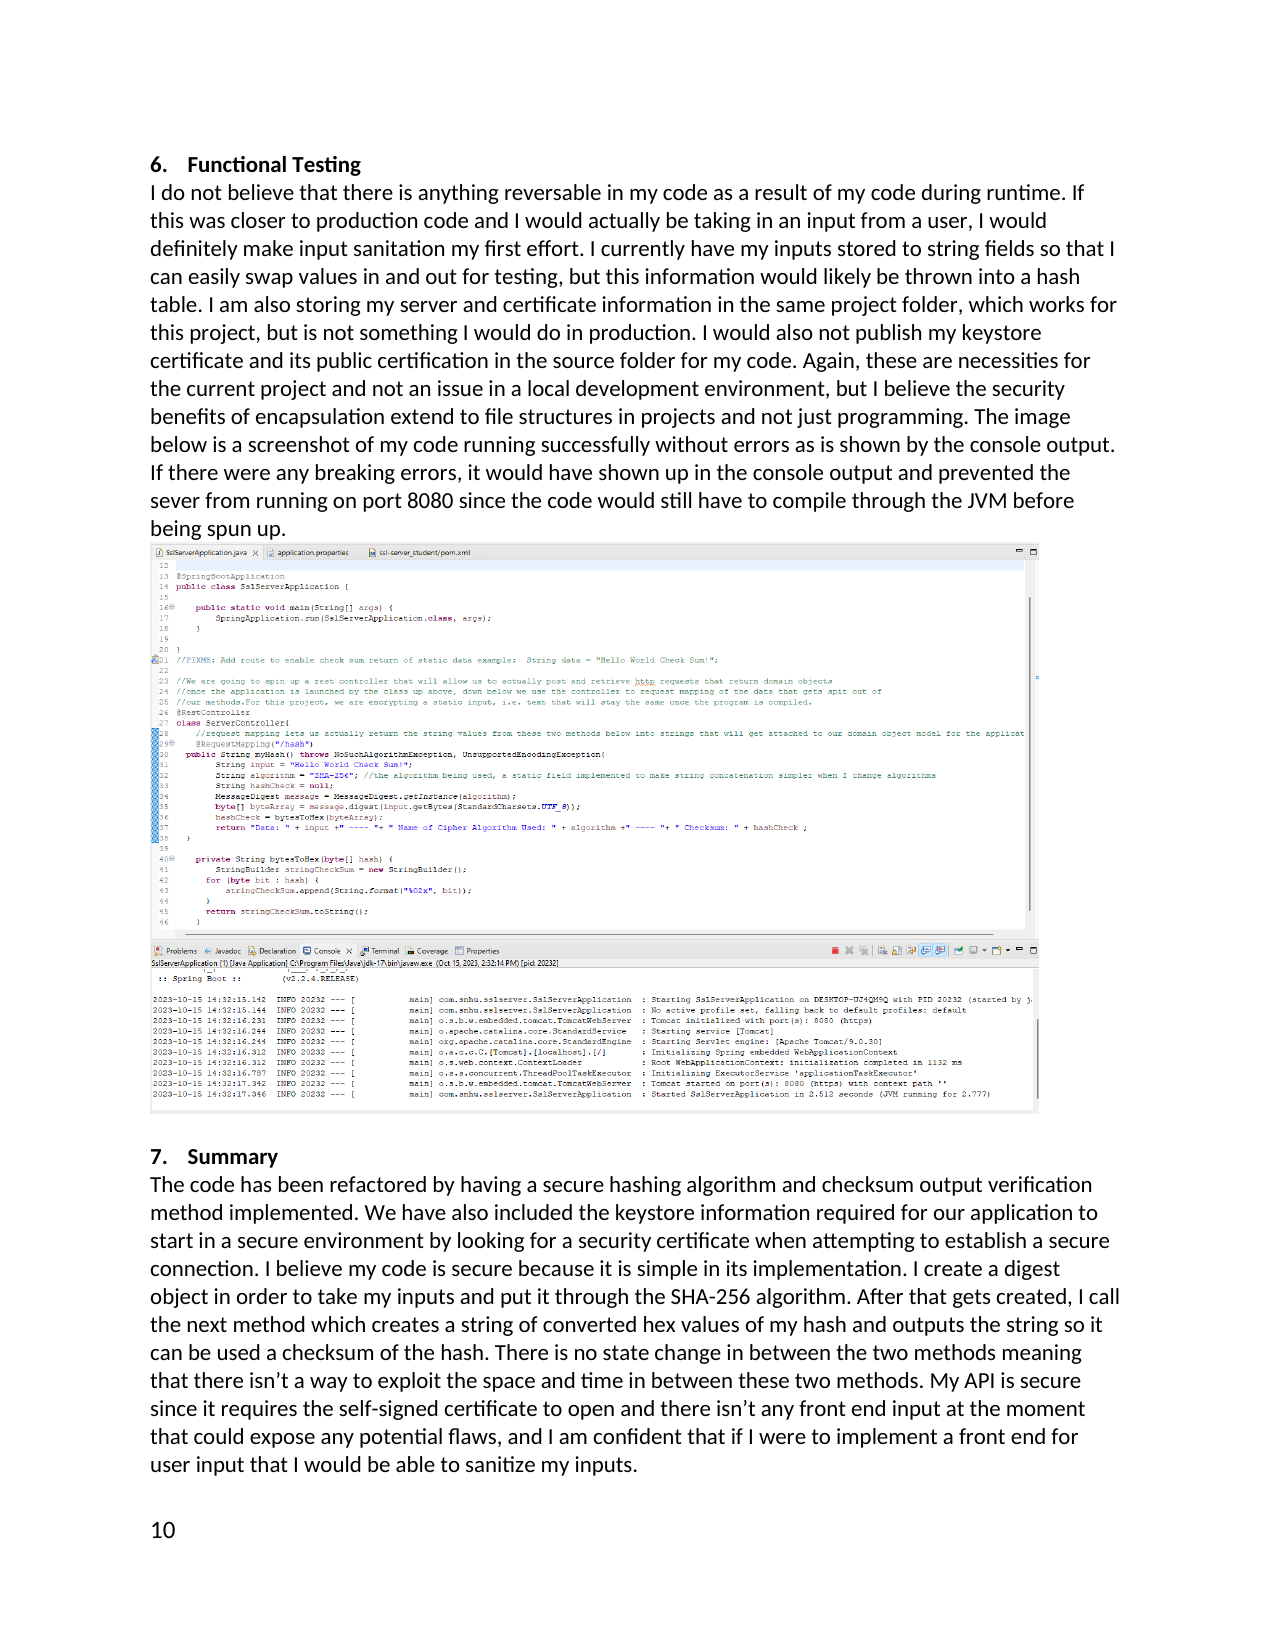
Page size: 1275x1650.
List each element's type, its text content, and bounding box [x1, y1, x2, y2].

subtitle Functional Testing [150, 150, 1125, 178]
picture [150, 542, 1039, 1114]
subtitle Summary [150, 1142, 1125, 1170]
text The code has been refactored by having a secure hashing algorithm and checksum output verification method implemented. We have also included the keystore information required for our application to start in a secure environment by looking for a security certificate when attempting to establish a secure connection. I believe my code is secure because it is simple in its implementation. I create a digest object in order to take my inputs and put it through the SHA-256 algorithm. After that gets created, I call the next method which creates a string of converted hex values of my hash and outputs the string so it can be used a checksum of the hash. There is no state change in between the two methods meaning that there isn’t a way to exploit the space and time in between these two methods. My API is secure since it requires the self-signed certificate to open and there isn’t any front end input at the moment that could expose any potential flaws, and I am confident that if I were to implement a front end for user input that I would be able to sanitize my inputs. [150, 1170, 1125, 1478]
text I do not believe that there is anything reversable in my code as a result of my code during runtime. If this was closer to production code and I would actually be taking in an input from a user, I would definitely make input sanitation my first effort. I currently have my inputs stored to string fields so that I can easily swap values in and out for testing, but this information would likely be thrown into a hash table. I am also storing my server and certificate information in the same project folder, which works for this project, but is not something I would do in production. I would also not publish my keystore certificate and its public certification in the source folder for my code. Again, these are necessities for the current project and not an issue in a local development environment, but I believe the security benefits of encapsulation extend to file structures in projects and not just programming. The image below is a screenshot of my code running successfully without errors as is shown by the console output. If there were any breaking errors, it would have shown up in the console output and prevented the sever from running on port 8080 since the code would still have to compile through the JVM before being spun up. [150, 178, 1125, 542]
